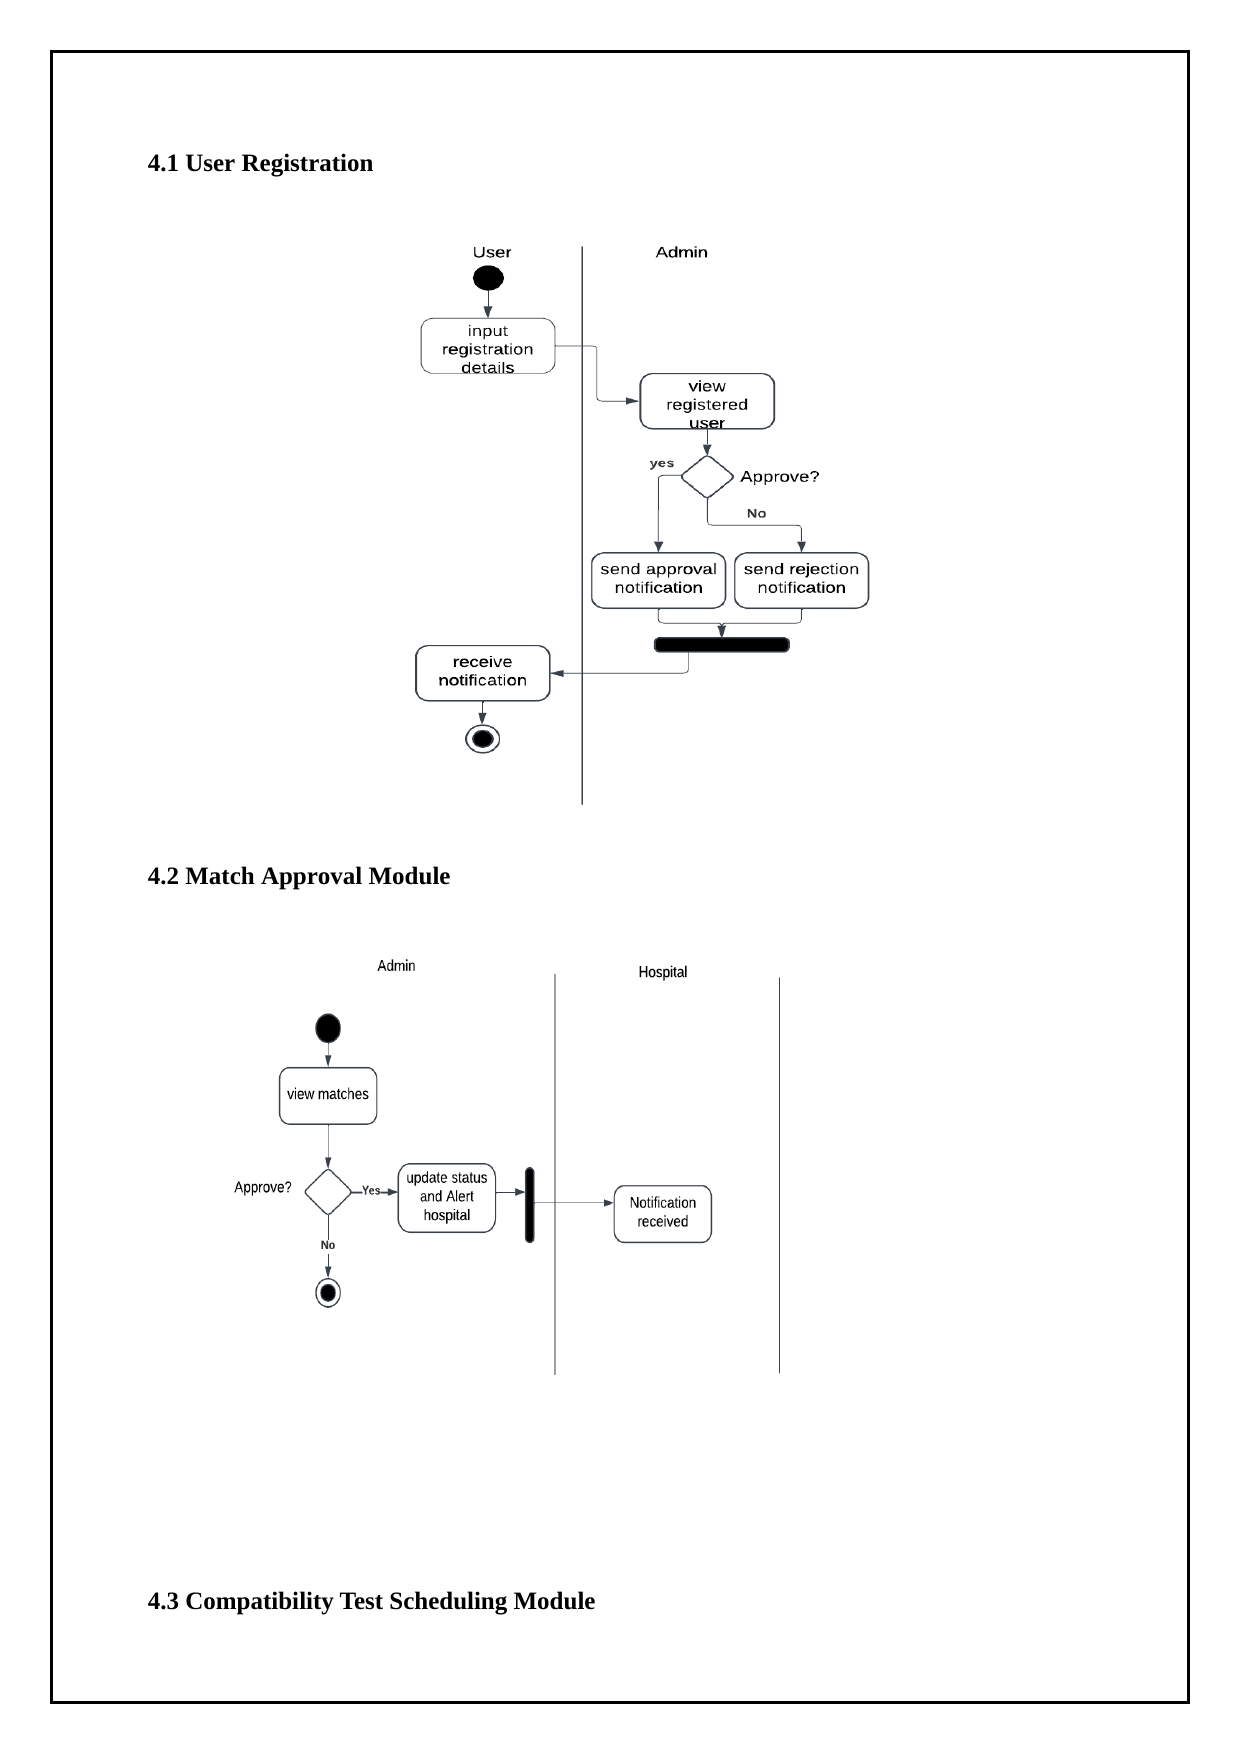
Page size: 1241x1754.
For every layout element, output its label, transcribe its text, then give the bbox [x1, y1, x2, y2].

text 4.1 User Registration [148, 148, 1122, 176]
picture [198, 918, 1072, 1509]
text 4.2 Match Approval Module [148, 861, 1122, 889]
picture [357, 205, 913, 832]
text 4.3 Compatibility Test Scheduling Module [148, 1586, 1122, 1614]
